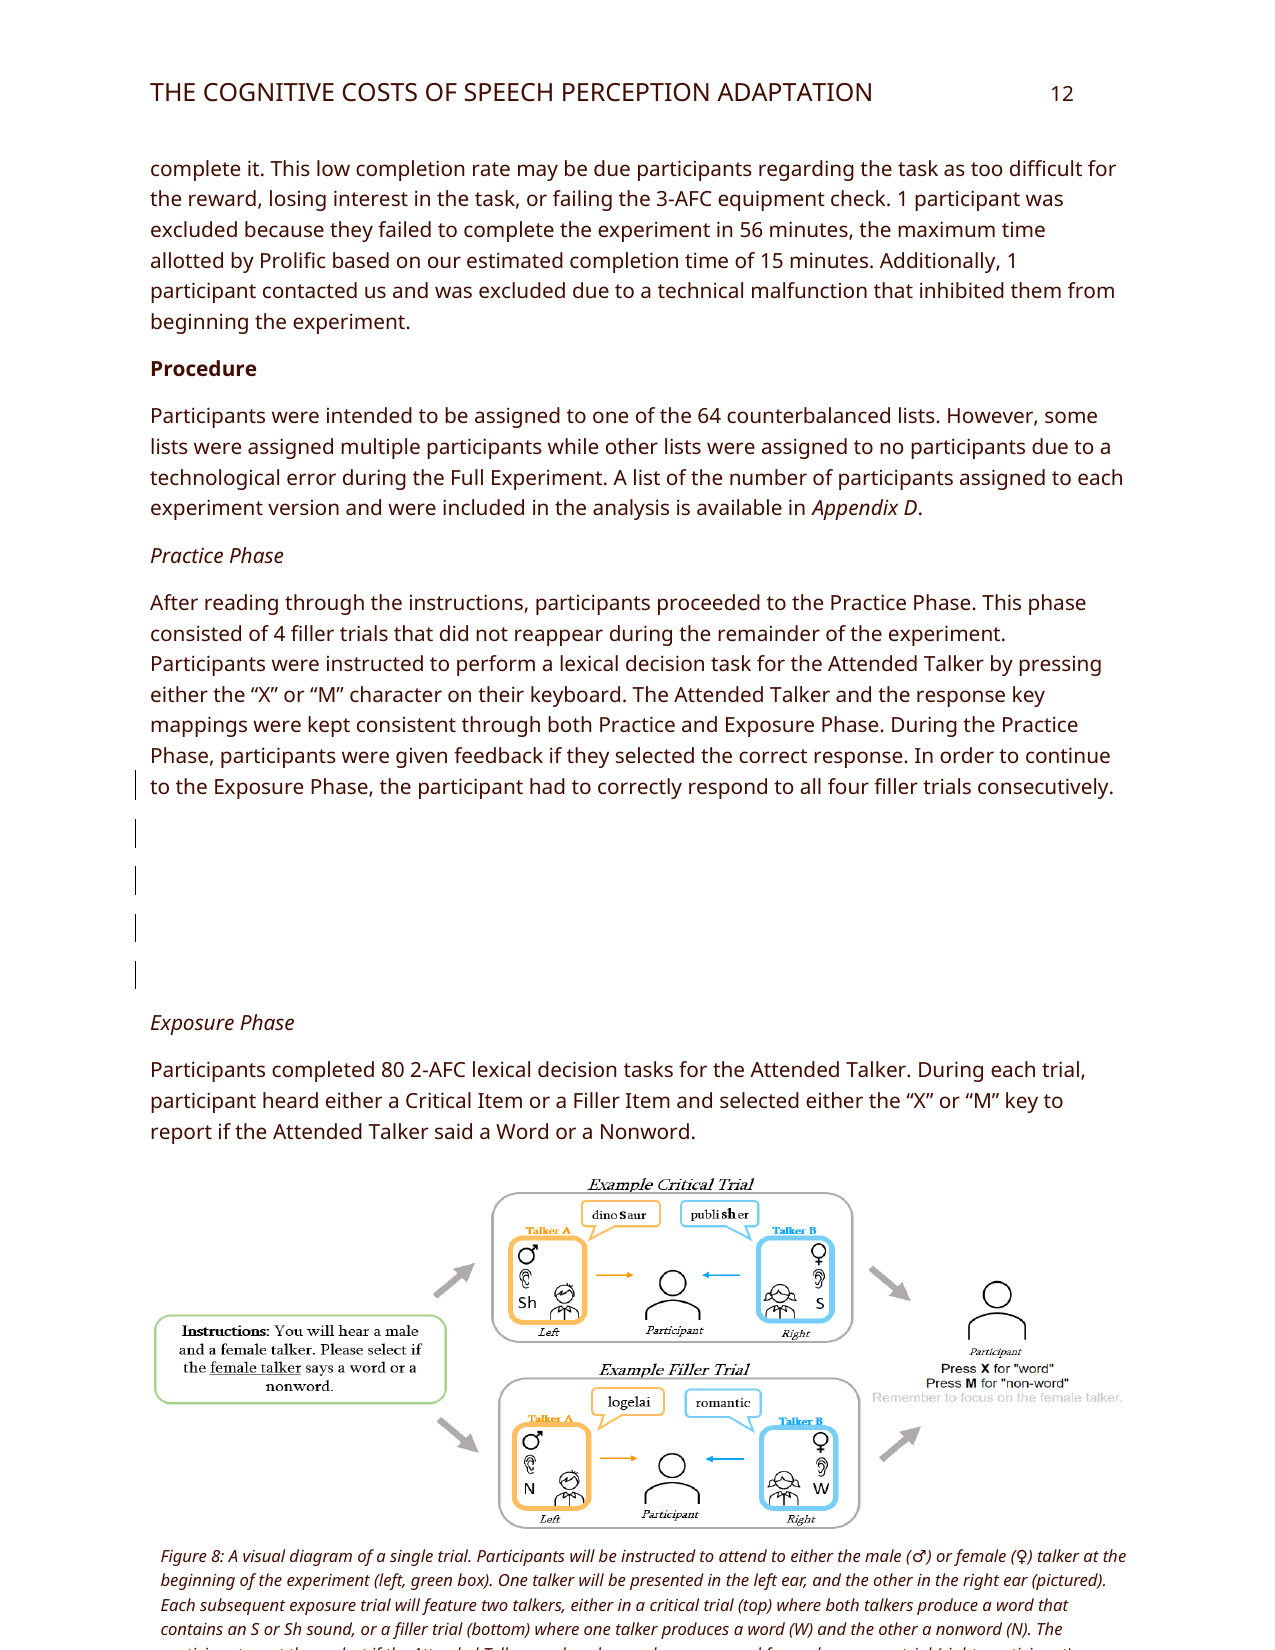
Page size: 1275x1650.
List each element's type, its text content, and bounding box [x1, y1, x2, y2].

text Procedure [150, 354, 1125, 383]
text Practice Phase [150, 541, 1125, 569]
text Exposure Phase [150, 1008, 1125, 1037]
picture [150, 1172, 1125, 1534]
text After reading through the instructions, participants proceeded to the Practice Phase. This phase consisted of 4 filler trials that did not reappear during the remainder of the experiment. Participants were instructed to perform a lexical decision task for the Attended Talker by pressing either the “X” or “M” character on their keyboard. The Attended Talker and the response key mappings were kept consistent through both Practice and Exposure Phase. During the Practice Phase, participants were given feedback if they selected the correct response. In order to continue to the Exposure Phase, the participant had to correctly respond to all four filler trials consecutively. [150, 588, 1125, 800]
text Participants were intended to be assigned to one of the 64 counterbalanced lists. However, some lists were assigned multiple participants while other lists were assigned to no participants due to a technological error during the Full Experiment. A list of the number of participants assigned to each experiment version and were included in the analysis is available in Appendix D. [150, 402, 1125, 522]
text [150, 154, 1125, 336]
text Participants completed 80 2-AFC lexical decision tasks for the Attended Talker. During each trial, participant heard either a Critical Item or a Filler Item and selected either the “X” or “M” key to report if the Attended Talker said a Word or a Nonword. [150, 1056, 1125, 1145]
